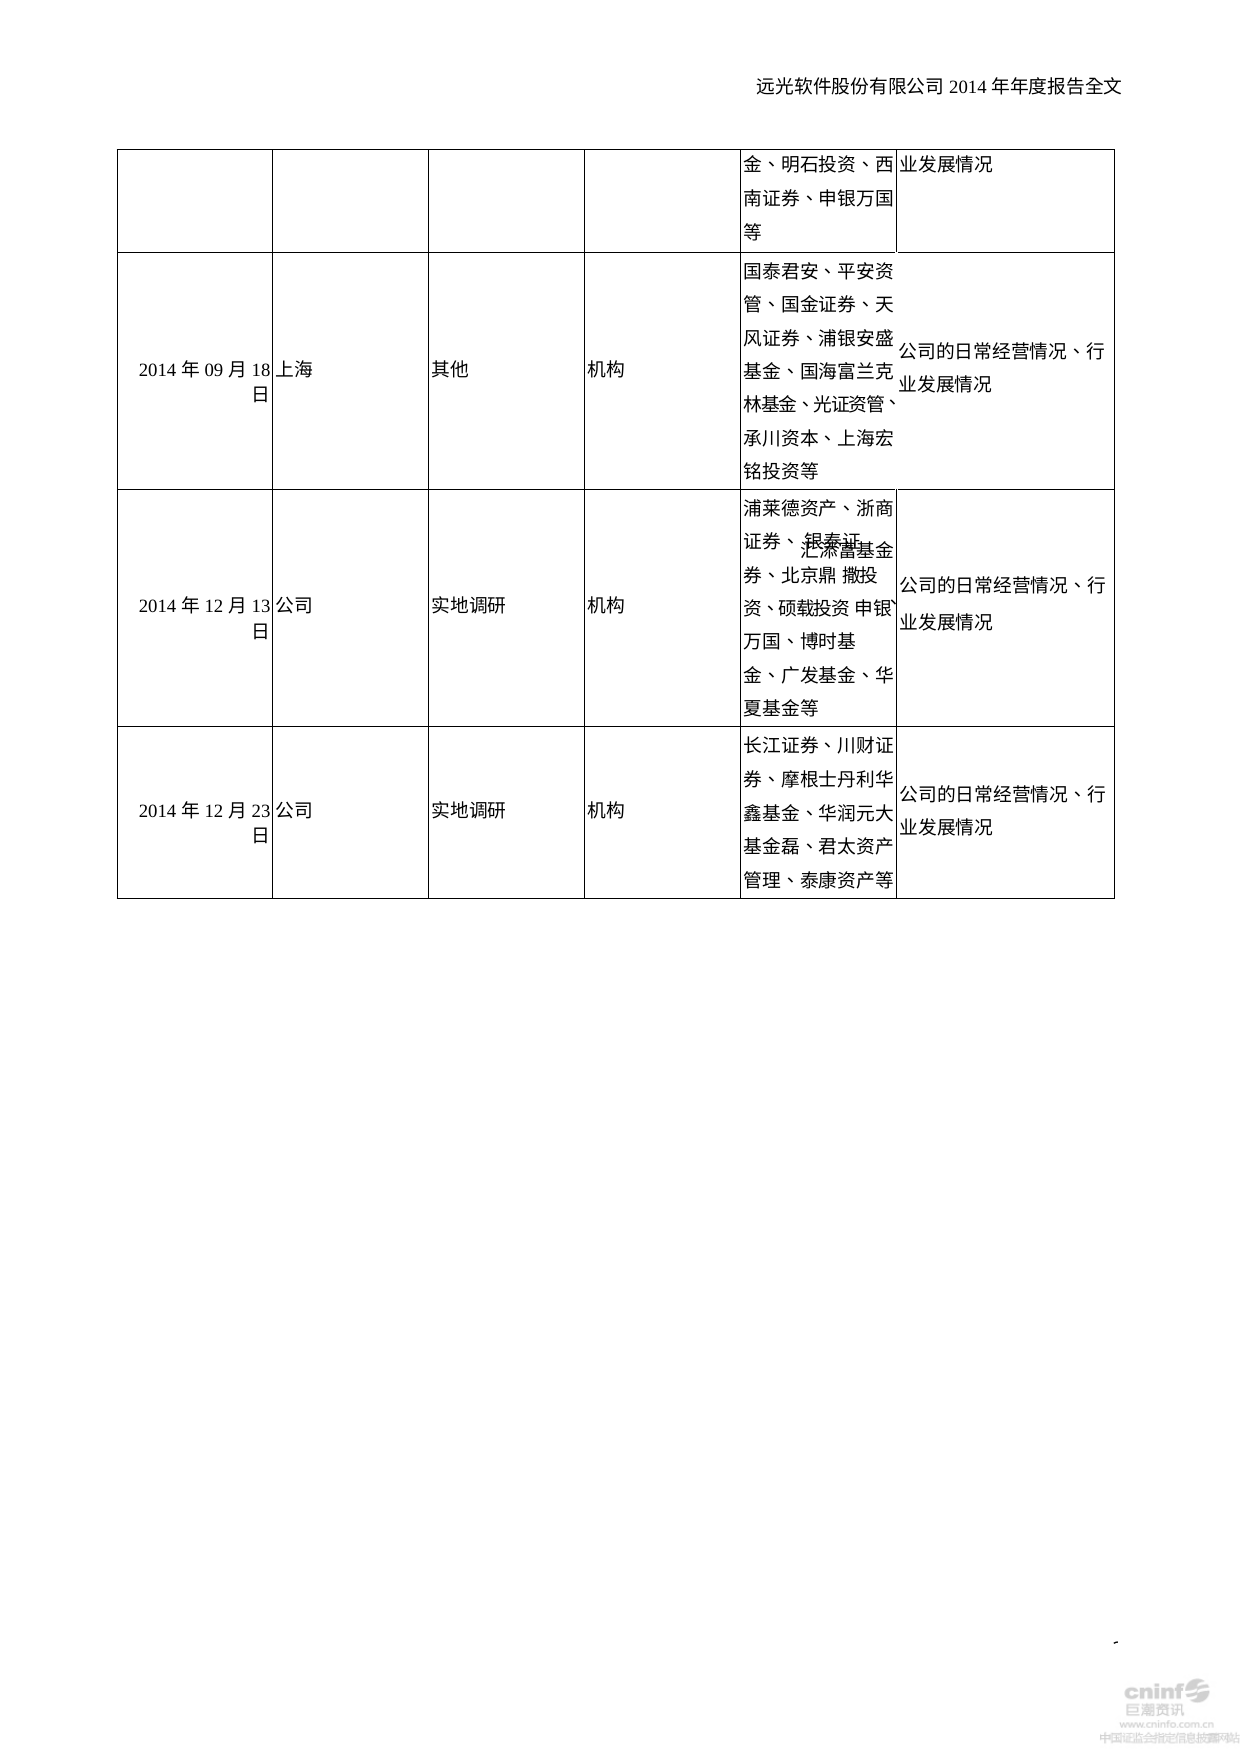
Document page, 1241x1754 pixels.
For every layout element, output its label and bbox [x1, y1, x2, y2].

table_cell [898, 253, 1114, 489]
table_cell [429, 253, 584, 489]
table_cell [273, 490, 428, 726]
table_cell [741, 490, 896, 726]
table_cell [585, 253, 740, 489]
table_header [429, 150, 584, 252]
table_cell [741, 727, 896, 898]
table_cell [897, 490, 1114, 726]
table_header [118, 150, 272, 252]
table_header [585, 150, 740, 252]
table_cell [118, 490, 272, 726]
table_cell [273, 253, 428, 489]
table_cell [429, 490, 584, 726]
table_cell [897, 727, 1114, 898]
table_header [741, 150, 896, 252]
picture [1099, 1673, 1241, 1754]
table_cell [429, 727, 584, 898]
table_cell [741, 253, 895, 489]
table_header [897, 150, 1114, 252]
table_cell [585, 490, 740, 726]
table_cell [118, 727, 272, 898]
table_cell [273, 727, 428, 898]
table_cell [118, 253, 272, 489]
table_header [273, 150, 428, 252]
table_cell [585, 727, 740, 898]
